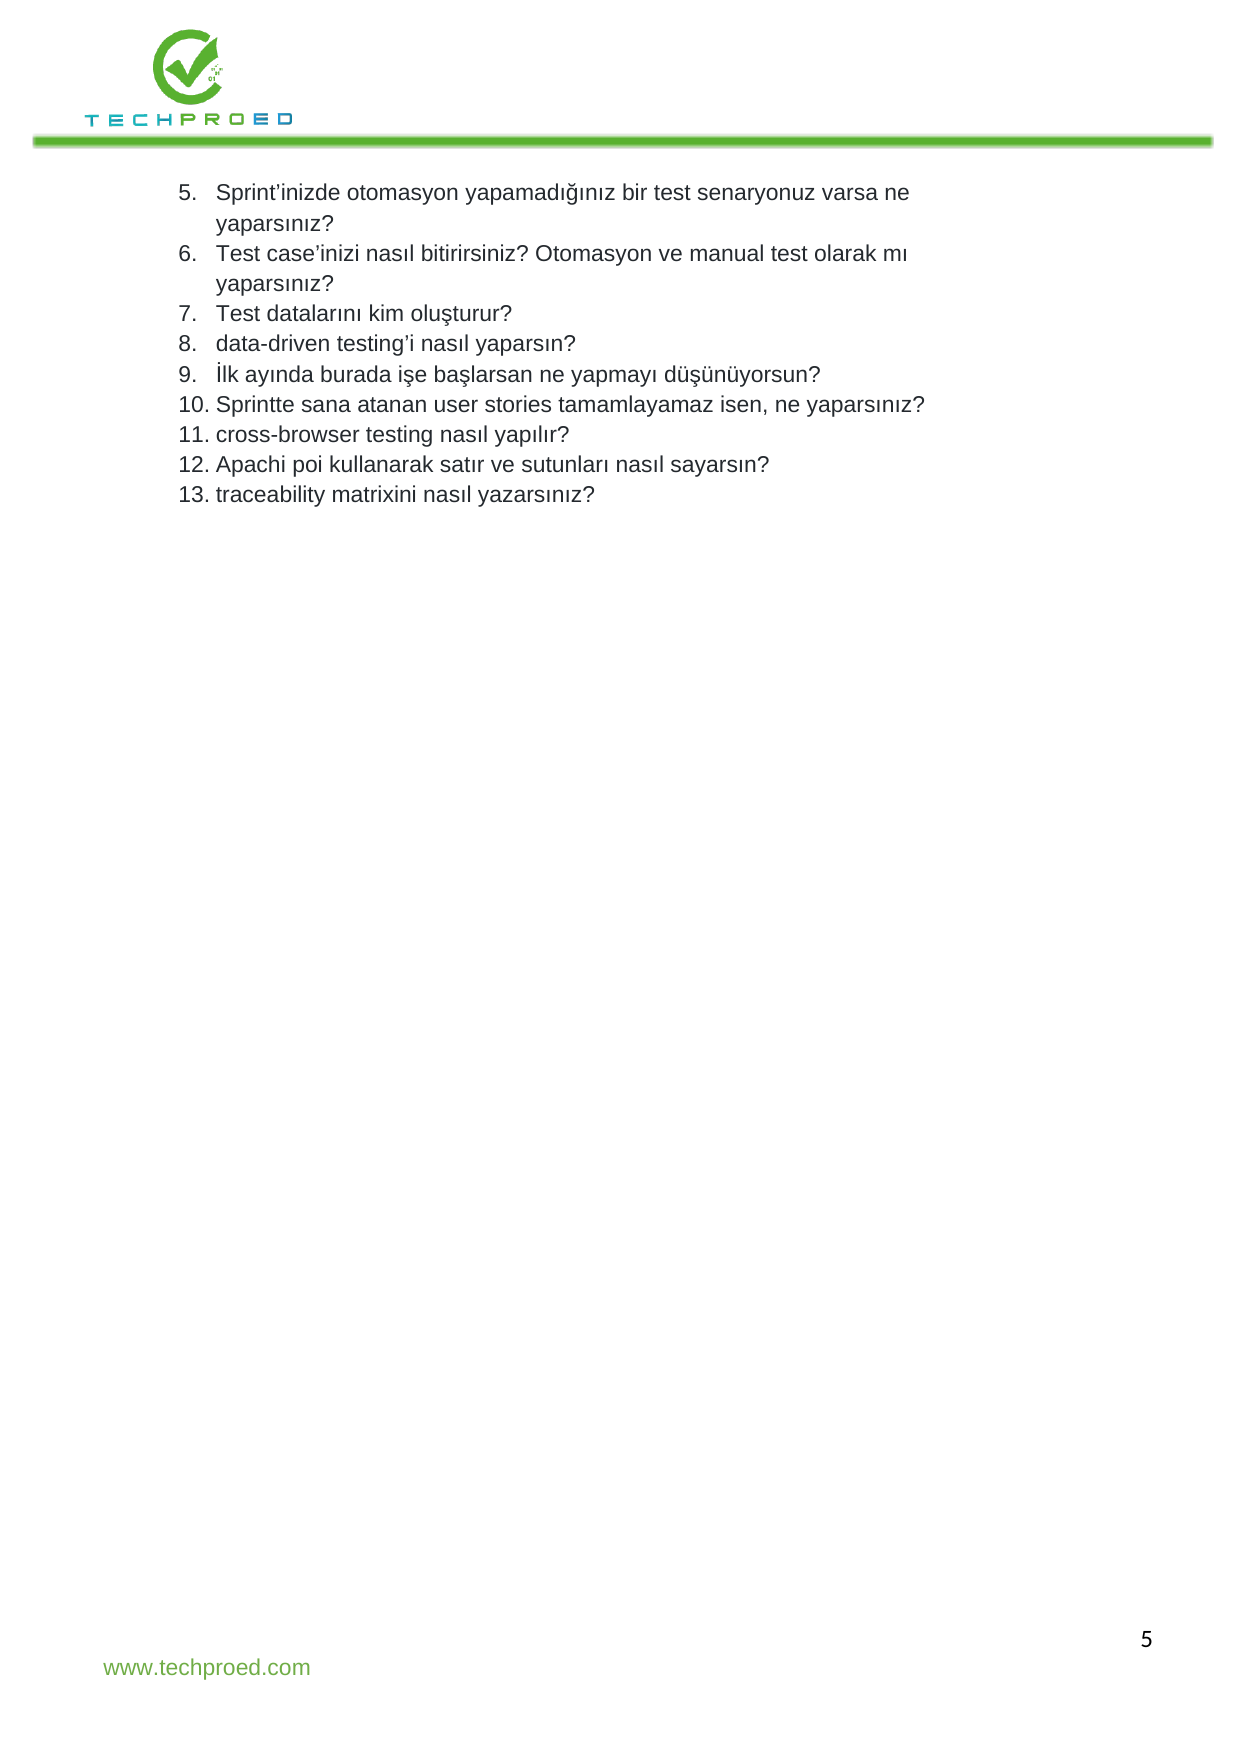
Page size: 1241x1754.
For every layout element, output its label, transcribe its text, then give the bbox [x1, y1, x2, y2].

picture [0, 24, 1241, 176]
list cross-browser testing nasıl yapılır? [178, 421, 934, 447]
list Apachi poi kullanarak satır ve sutunları nasıl sayarsın? [178, 451, 934, 478]
list data-driven testing’i nasıl yaparsın? [178, 330, 934, 357]
list İlk ayında burada işe başlarsan ne yapmayı düşünüyorsun? [178, 361, 934, 387]
list Test case’inizi nasıl bitirirsiniz? Otomasyon ve manual test olarak mı yaparsınız? [178, 240, 934, 296]
list Sprintte sana atanan user stories tamamlayamaz isen, ne yaparsınız? [178, 391, 934, 417]
list Sprint’inizde otomasyon yapamadığınız bir test senaryonuz varsa ne yaparsınız? [178, 148, 934, 236]
list traceability matrixini nasıl yazarsınız? [178, 481, 934, 508]
list Test datalarını kim oluşturur? [178, 300, 934, 327]
